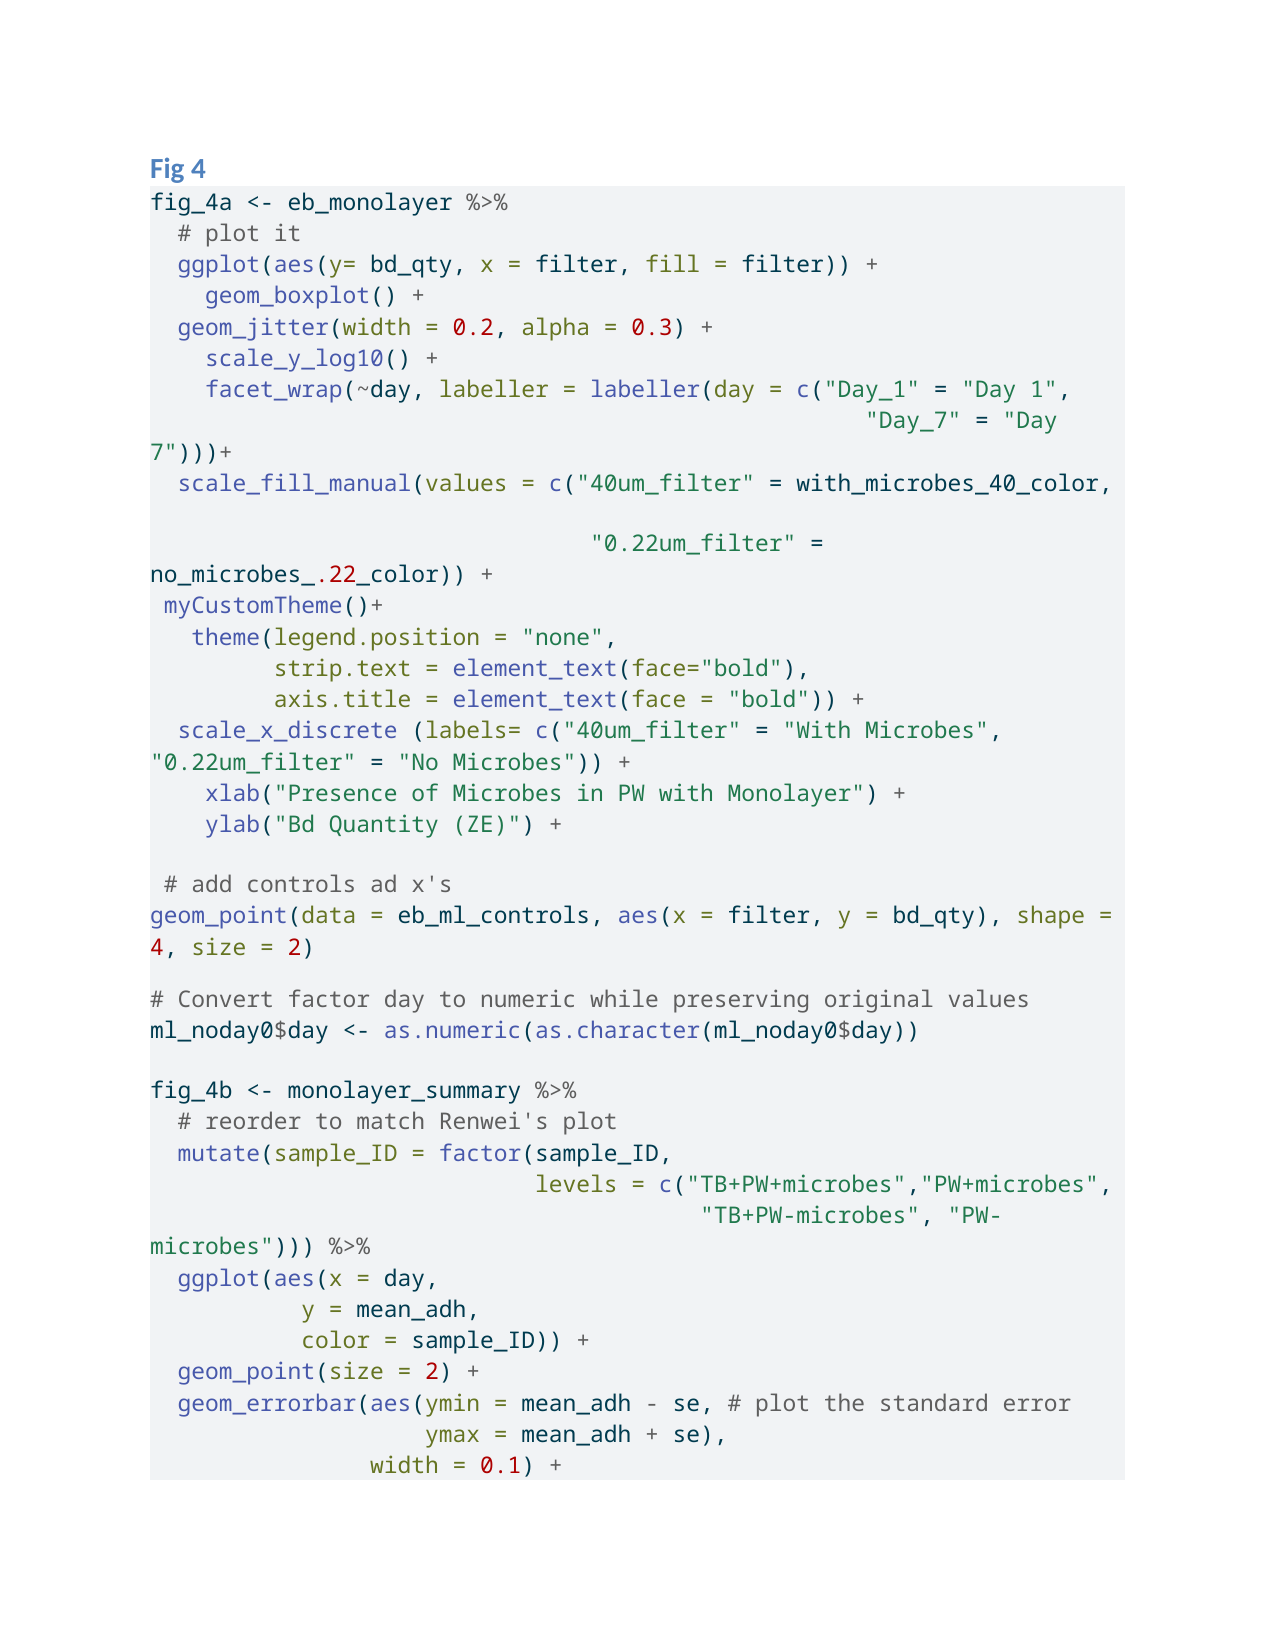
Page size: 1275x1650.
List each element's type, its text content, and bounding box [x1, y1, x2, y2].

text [150, 983, 1125, 1480]
text fig_4a <- eb_monolayer %>% # plot it ggplot(aes(y= bd_qty, x = filter, fill = filter)) + geom_boxplot() + geom_jitter(width = 0.2, alpha = 0.3) + scale_y_log10() + facet_wrap(~day, labeller = labeller(day = c("Day_1" = "Day 1", "Day_7" = "Day 7")))+ scale_fill_manual(values = c("40um_filter" = with_microbes_40_color, "0.22um_filter" = no_microbes_.22_color)) + myCustomTheme()+ theme(legend.position = "none", strip.text = element_text(face="bold"), axis.title = element_text(face = "bold")) + scale_x_discrete (labels= c("40um_filter" = "With Microbes", "0.22um_filter" = "No Microbes")) + xlab("Presence of Microbes in PW with Monolayer") + ylab("Bd Quantity (ZE)") + # add controls ad x's geom_point(data = eb_ml_controls, aes(x = filter, y = bd_qty), shape = 4, size = 2) [150, 186, 1125, 962]
subtitle Fig 4 [150, 150, 1125, 186]
